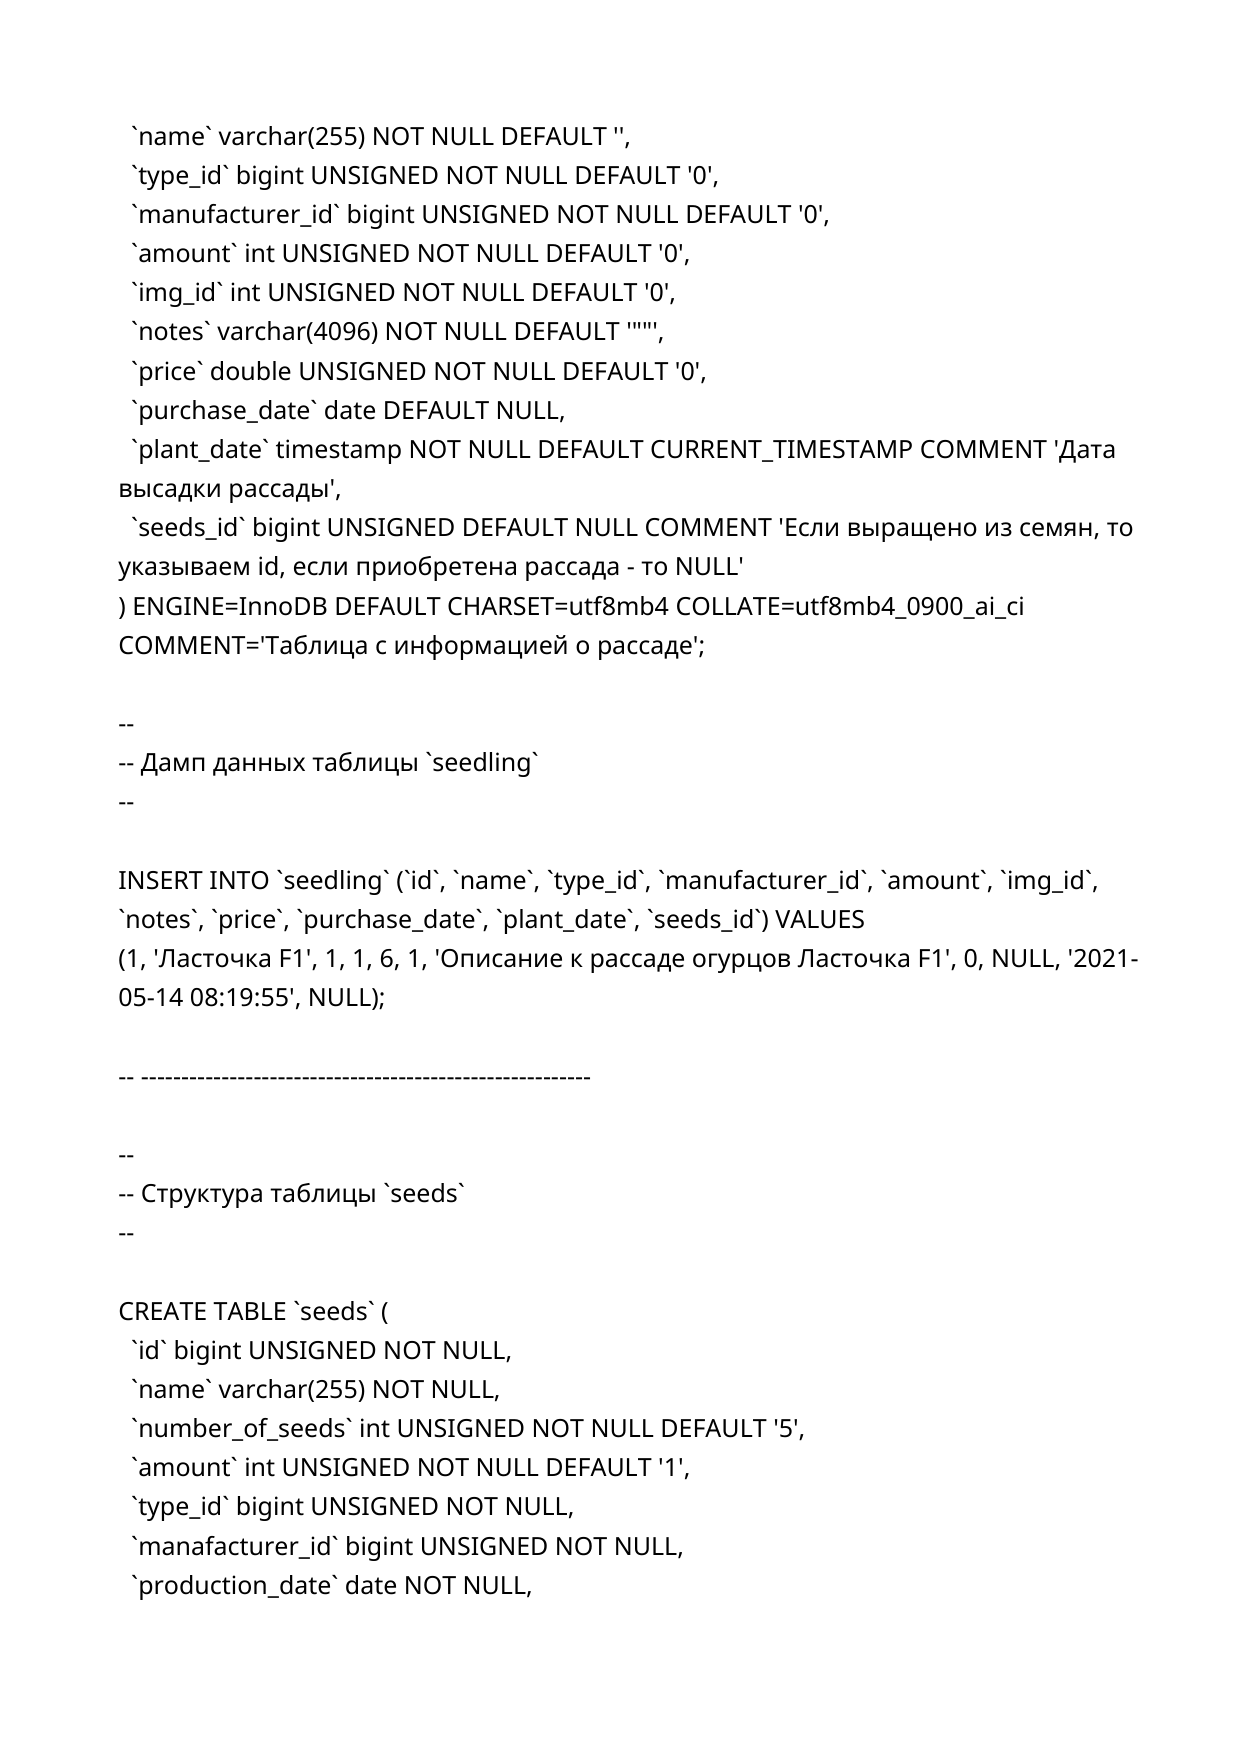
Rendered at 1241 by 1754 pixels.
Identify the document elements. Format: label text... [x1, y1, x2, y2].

text `manufacturer_id` bigint UNSIGNED NOT NULL DEFAULT '0', [118, 196, 1152, 231]
text `id` bigint UNSIGNED NOT NULL, [118, 1332, 1152, 1366]
text -- [118, 784, 1152, 818]
text `type_id` bigint UNSIGNED NOT NULL DEFAULT '0', [118, 157, 1152, 191]
text `plant_date` timestamp NOT NULL DEFAULT CURRENT_TIMESTAMP COMMENT 'Дата высадки рассады', [118, 431, 1152, 505]
text `purchase_date` date DEFAULT NULL, [118, 392, 1152, 426]
text -- Структура таблицы `seeds` [118, 1176, 1152, 1210]
text `manafacturer_id` bigint UNSIGNED NOT NULL, [118, 1528, 1152, 1562]
text `img_id` int UNSIGNED NOT NULL DEFAULT '0', [118, 275, 1152, 309]
text `amount` int UNSIGNED NOT NULL DEFAULT '1', [118, 1450, 1152, 1484]
text -- -------------------------------------------------------- [118, 1058, 1152, 1092]
text -- [118, 1215, 1152, 1249]
text -- Дамп данных таблицы `seedling` [118, 745, 1152, 779]
text -- [118, 1136, 1152, 1171]
text `notes` varchar(4096) NOT NULL DEFAULT '""', [118, 314, 1152, 348]
text `name` varchar(255) NOT NULL DEFAULT '', [118, 118, 1152, 152]
text `number_of_seeds` int UNSIGNED NOT NULL DEFAULT '5', [118, 1411, 1152, 1445]
text INSERT INTO `seedling` (`id`, `name`, `type_id`, `manufacturer_id`, `amount`, `img_id`, `notes`, `price`, `purchase_date`, `plant_date`, `seeds_id`) VALUES [118, 862, 1152, 936]
text `production_date` date NOT NULL, [118, 1567, 1152, 1601]
text `type_id` bigint UNSIGNED NOT NULL, [118, 1489, 1152, 1523]
text `seeds_id` bigint UNSIGNED DEFAULT NULL COMMENT 'Если выращено из семян, то указываем id, если приобретена рассада - то NULL' [118, 510, 1152, 583]
text -- [118, 706, 1152, 740]
text `amount` int UNSIGNED NOT NULL DEFAULT '0', [118, 236, 1152, 270]
text (1, 'Ласточка F1', 1, 1, 6, 1, 'Описание к рассаде огурцов Ласточка F1', 0, NULL, '2021-05-14 08:19:55', NULL); [118, 941, 1152, 1014]
text CREATE TABLE `seeds` ( [118, 1293, 1152, 1327]
text `price` double UNSIGNED NOT NULL DEFAULT '0', [118, 353, 1152, 387]
text `name` varchar(255) NOT NULL, [118, 1371, 1152, 1406]
text ) ENGINE=InnoDB DEFAULT CHARSET=utf8mb4 COLLATE=utf8mb4_0900_ai_ci COMMENT='Таблица с информацией о рассаде'; [118, 588, 1152, 661]
